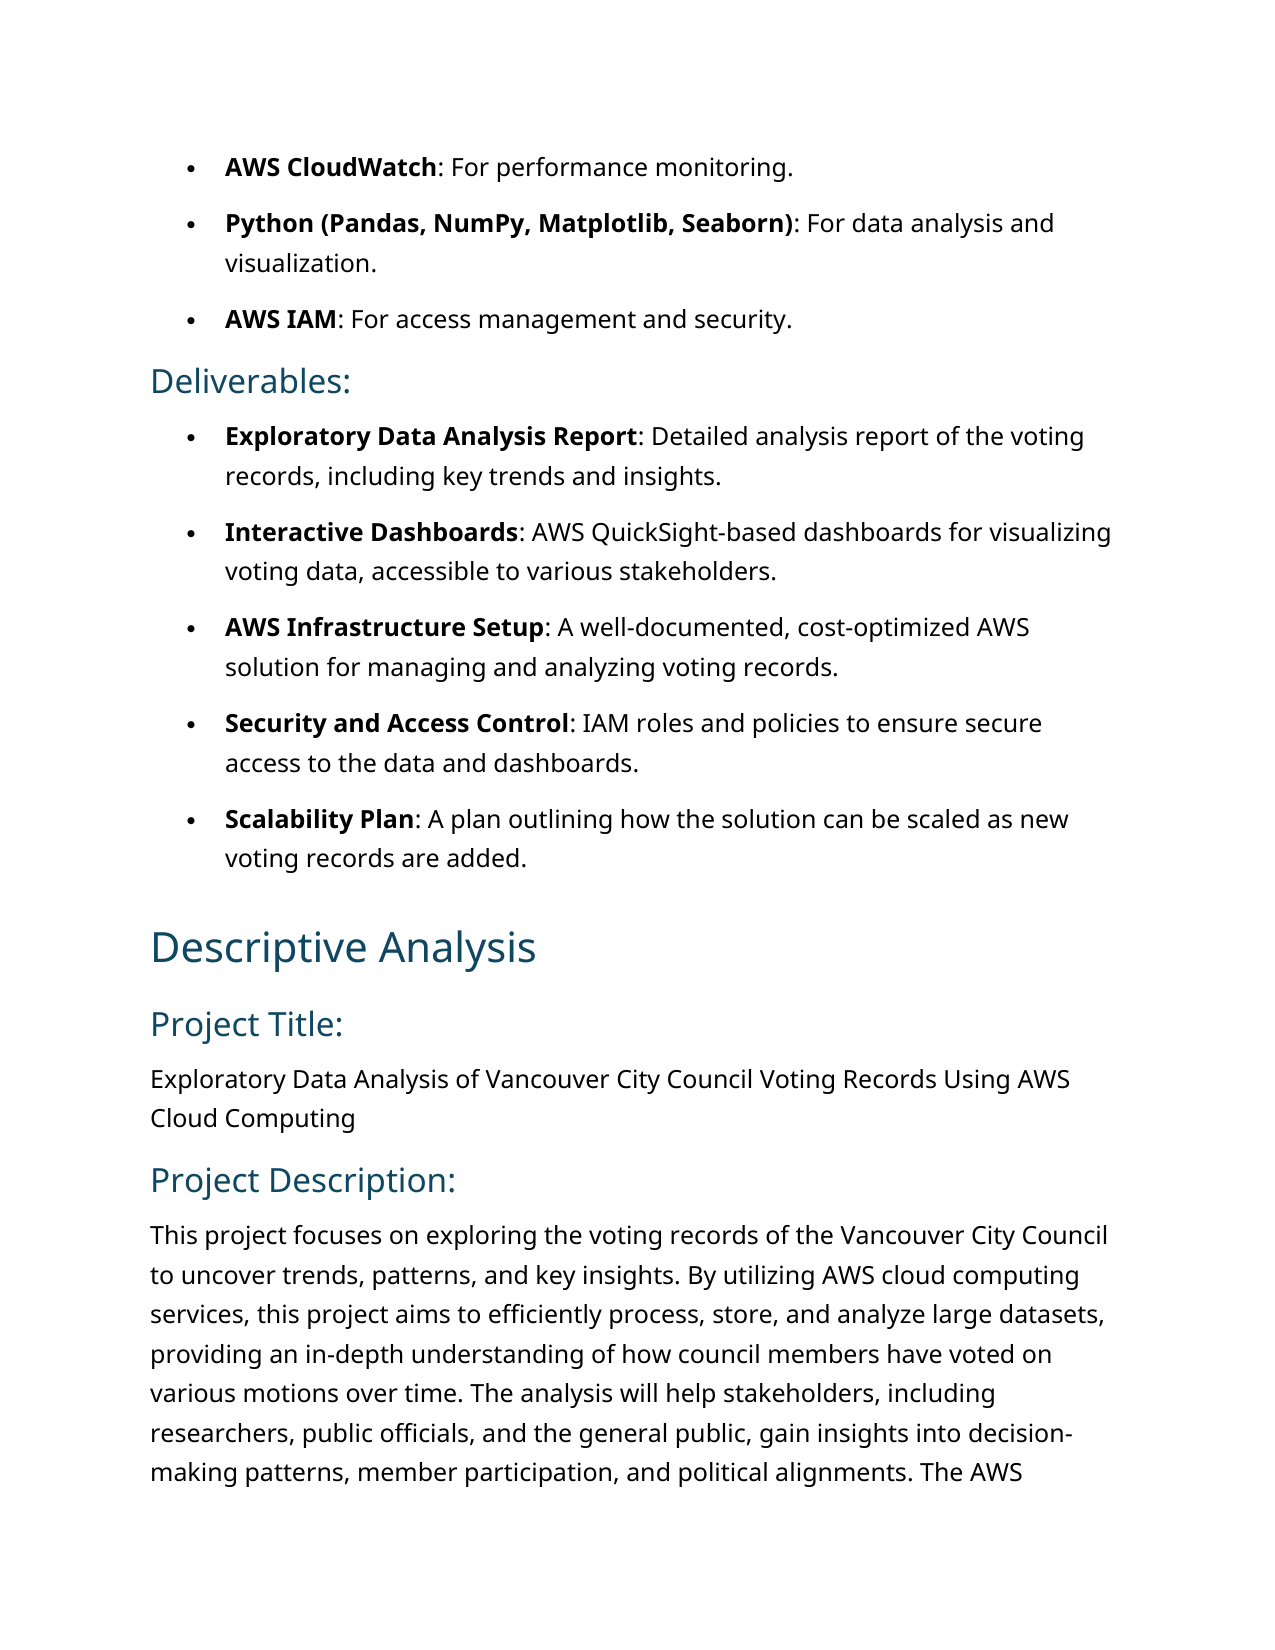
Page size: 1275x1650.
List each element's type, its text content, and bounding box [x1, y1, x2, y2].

list Python (Pandas, NumPy, Matplotlib, Seaborn): For data analysis and visualization. [187, 206, 1125, 280]
subtitle Project Title: [150, 1000, 1125, 1046]
list AWS IAM: For access management and security. [187, 302, 1125, 336]
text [150, 1218, 1125, 1489]
list Interactive Dashboards: AWS QuickSight-based dashboards for visualizing voting data, accessible to various stakeholders. [187, 514, 1125, 588]
subtitle Project Description: [150, 1157, 1125, 1202]
subtitle Deliverables: [150, 358, 1125, 403]
list AWS CloudWatch: For performance monitoring. [187, 150, 1125, 184]
list Security and Access Control: IAM roles and policies to ensure secure access to the data and dashboards. [187, 706, 1125, 779]
list Scalability Plan: A plan outlining how the solution can be scaled as new voting records are added. [187, 801, 1125, 875]
text Exploratory Data Analysis of Vancouver City Council Voting Records Using AWS Cloud Computing [150, 1061, 1125, 1135]
subtitle Descriptive Analysis [150, 918, 1125, 974]
list Exploratory Data Analysis Report: Detailed analysis report of the voting records, including key trends and insights. [187, 419, 1125, 492]
list AWS Infrastructure Setup: A well-documented, cost-optimized AWS solution for managing and analyzing voting records. [187, 610, 1125, 684]
